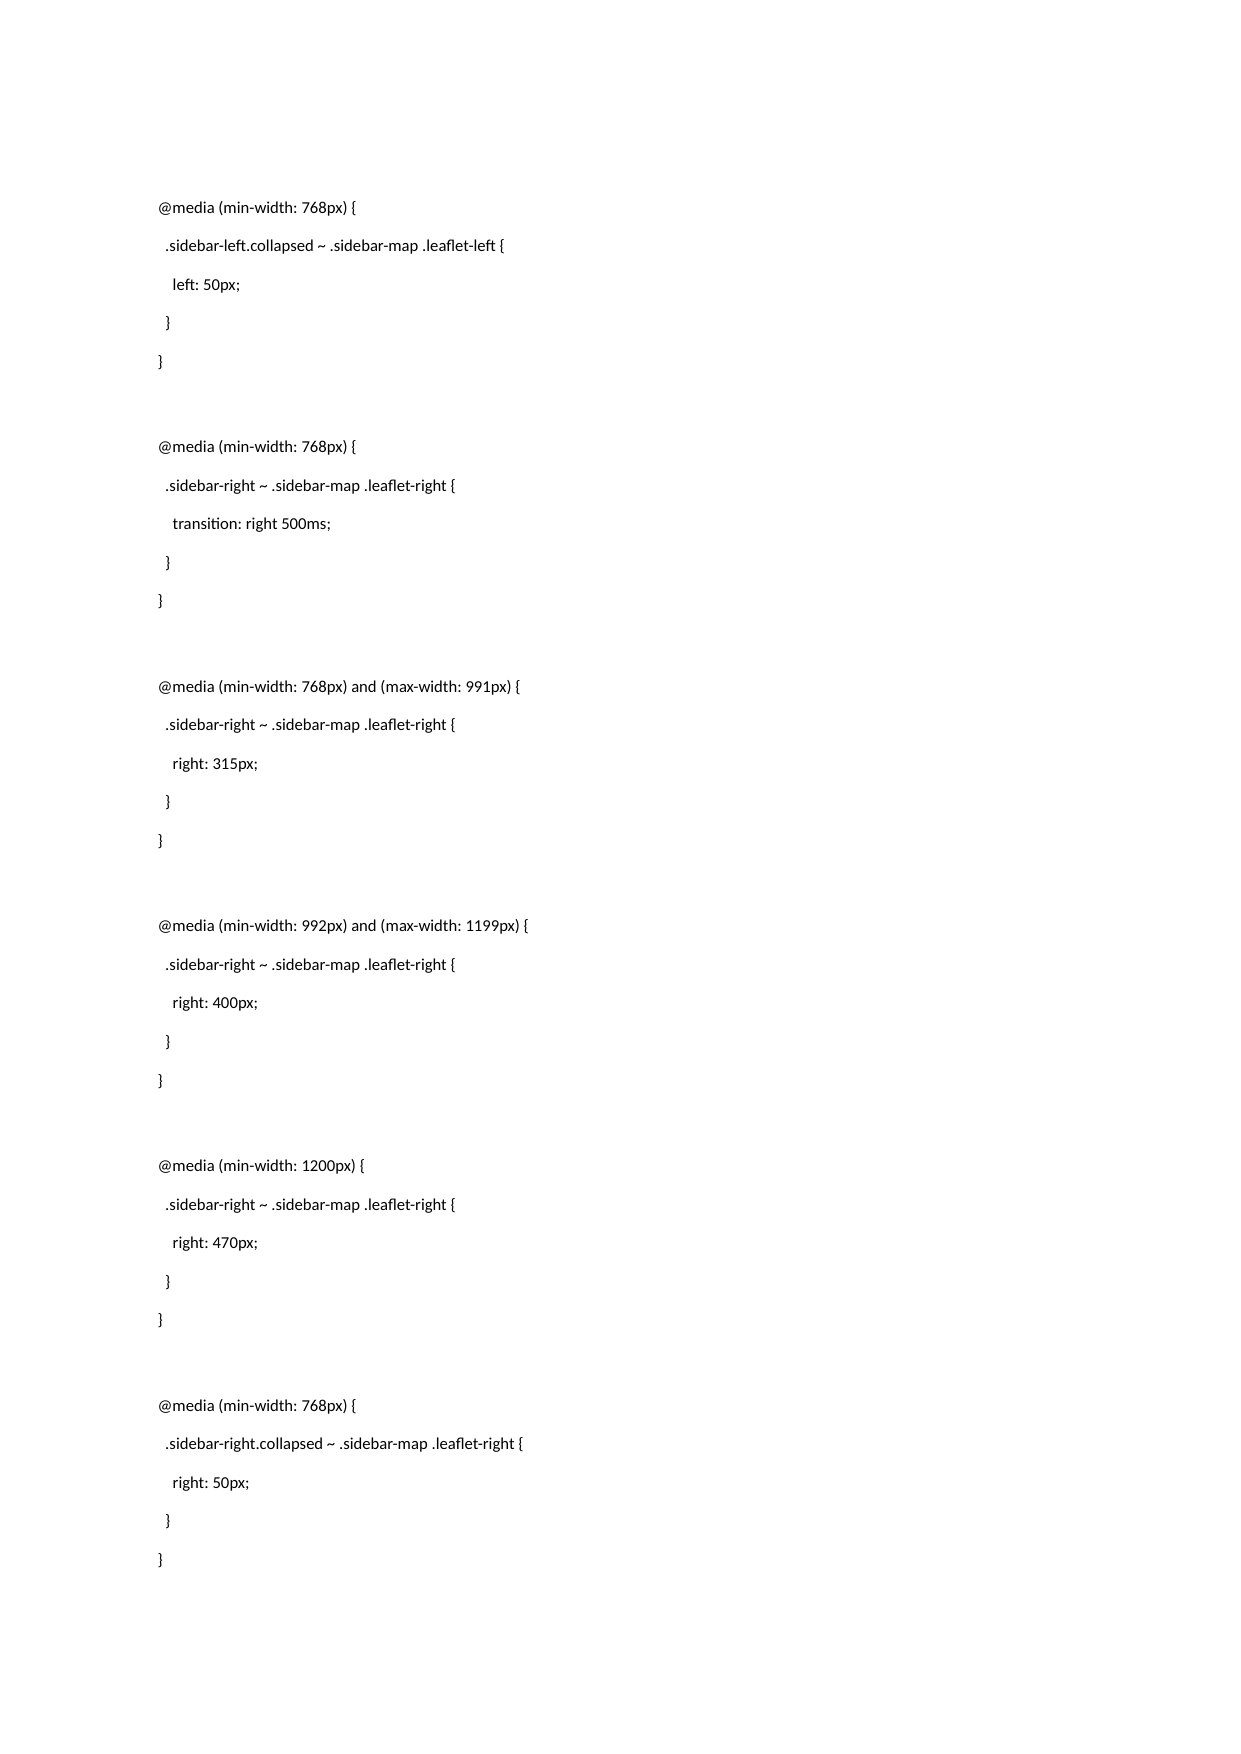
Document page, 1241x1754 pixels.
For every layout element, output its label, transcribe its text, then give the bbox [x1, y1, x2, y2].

text right: 470px; [150, 1232, 1090, 1253]
text } [150, 1309, 1090, 1330]
text .sidebar-right ~ .sidebar-map .leaflet-right { [150, 954, 1090, 974]
text .sidebar-right ~ .sidebar-map .leaflet-right { [150, 1194, 1090, 1214]
text } [150, 792, 1090, 812]
text right: 315px; [150, 753, 1090, 773]
text } [150, 312, 1090, 333]
text } [150, 830, 1090, 851]
text } [150, 1510, 1090, 1531]
text right: 50px; [150, 1472, 1090, 1492]
text .sidebar-right.collapsed ~ .sidebar-map .leaflet-right { [150, 1433, 1090, 1454]
text transition: right 500ms; [150, 513, 1090, 534]
text @media (min-width: 1200px) { [150, 1155, 1090, 1176]
text .sidebar-left.collapsed ~ .sidebar-map .leaflet-left { [150, 235, 1090, 256]
text } [150, 351, 1090, 371]
text } [150, 1070, 1090, 1090]
text left: 50px; [150, 274, 1090, 294]
text .sidebar-right ~ .sidebar-map .leaflet-right { [150, 475, 1090, 495]
text } [150, 552, 1090, 572]
text @media (min-width: 768px) { [150, 1395, 1090, 1415]
text @media (min-width: 768px) and (max-width: 991px) { [150, 676, 1090, 696]
text } [150, 1549, 1090, 1569]
text .sidebar-right ~ .sidebar-map .leaflet-right { [150, 714, 1090, 735]
text } [150, 591, 1090, 611]
text @media (min-width: 768px) { [150, 436, 1090, 457]
text } [150, 1031, 1090, 1052]
text @media (min-width: 768px) { [150, 197, 1090, 217]
text right: 400px; [150, 993, 1090, 1013]
text @media (min-width: 992px) and (max-width: 1199px) { [150, 916, 1090, 936]
text } [150, 1271, 1090, 1291]
